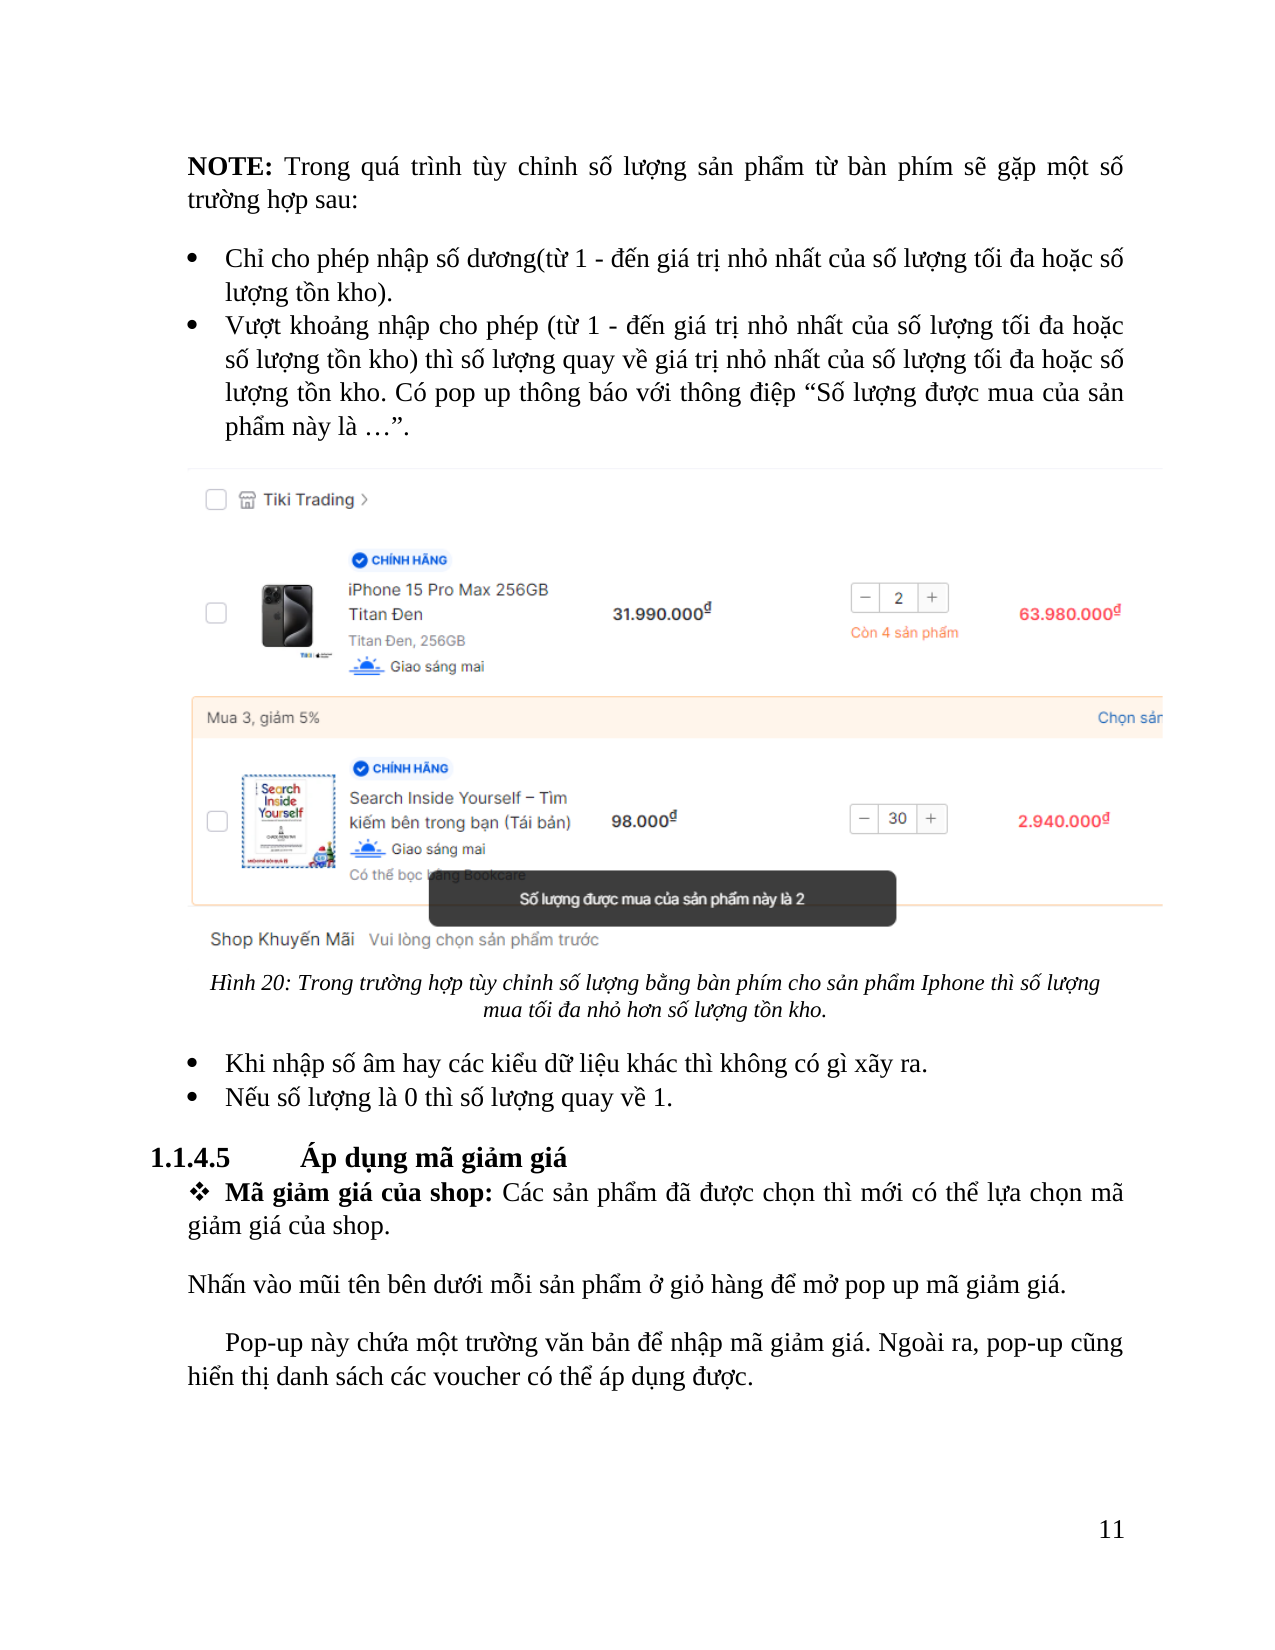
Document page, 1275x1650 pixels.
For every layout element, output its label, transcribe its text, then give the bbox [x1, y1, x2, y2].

text NOTE: Trong quá trình tùy chỉnh số lượng sản phẩm từ bàn phím sẽ gặp một số trường hợp sau: [187, 150, 1125, 215]
list Mã giảm giá của shop: Các sản phẩm đã được chọn thì mới có thể lựa chọn mã giảm giá của shop. [187, 1176, 1125, 1241]
list Vượt khoảng nhập cho phép (từ 1 - đến giá trị nhỏ nhất của số lượng tối đa hoặc số lượng tồn kho) thì số lượng quay về giá trị nhỏ nhất của số lượng tối đa hoặc số lượng tồn kho. Có pop up thông báo với thông điệp “Số lượng được mua của sản phẩm này là …”. [187, 309, 1125, 441]
picture [187, 468, 1163, 970]
list Nếu số lượng là 0 thì số lượng quay về 1. [187, 1081, 1125, 1112]
list Chỉ cho phép nhập số dương(từ 1 - đến giá trị nhỏ nhất của số lượng tối đa hoặc số lượng tồn kho). [187, 242, 1125, 307]
list Khi nhập số âm hay các kiểu dữ liệu khác thì không có gì xãy ra. [187, 1047, 1125, 1078]
text Pop-up này chứa một trường văn bản để nhập mã giảm giá. Ngoài ra, pop-up cũng hiển thị danh sách các voucher có thể áp dụng được. [187, 1327, 1125, 1391]
subtitle Áp dụng mã giảm giá [150, 1140, 1125, 1173]
text Nhấn vào mũi tên bên dưới mỗi sản phẩm ở giỏ hàng để mở pop up mã giảm giá. [187, 1268, 1125, 1299]
text Hình 20: Trong trường hợp tùy chỉnh số lượng bằng bàn phím cho sản phẩm Iphone thì số lượng mua tối đa nhỏ hơn số lượng tồn kho. [187, 970, 1125, 1022]
